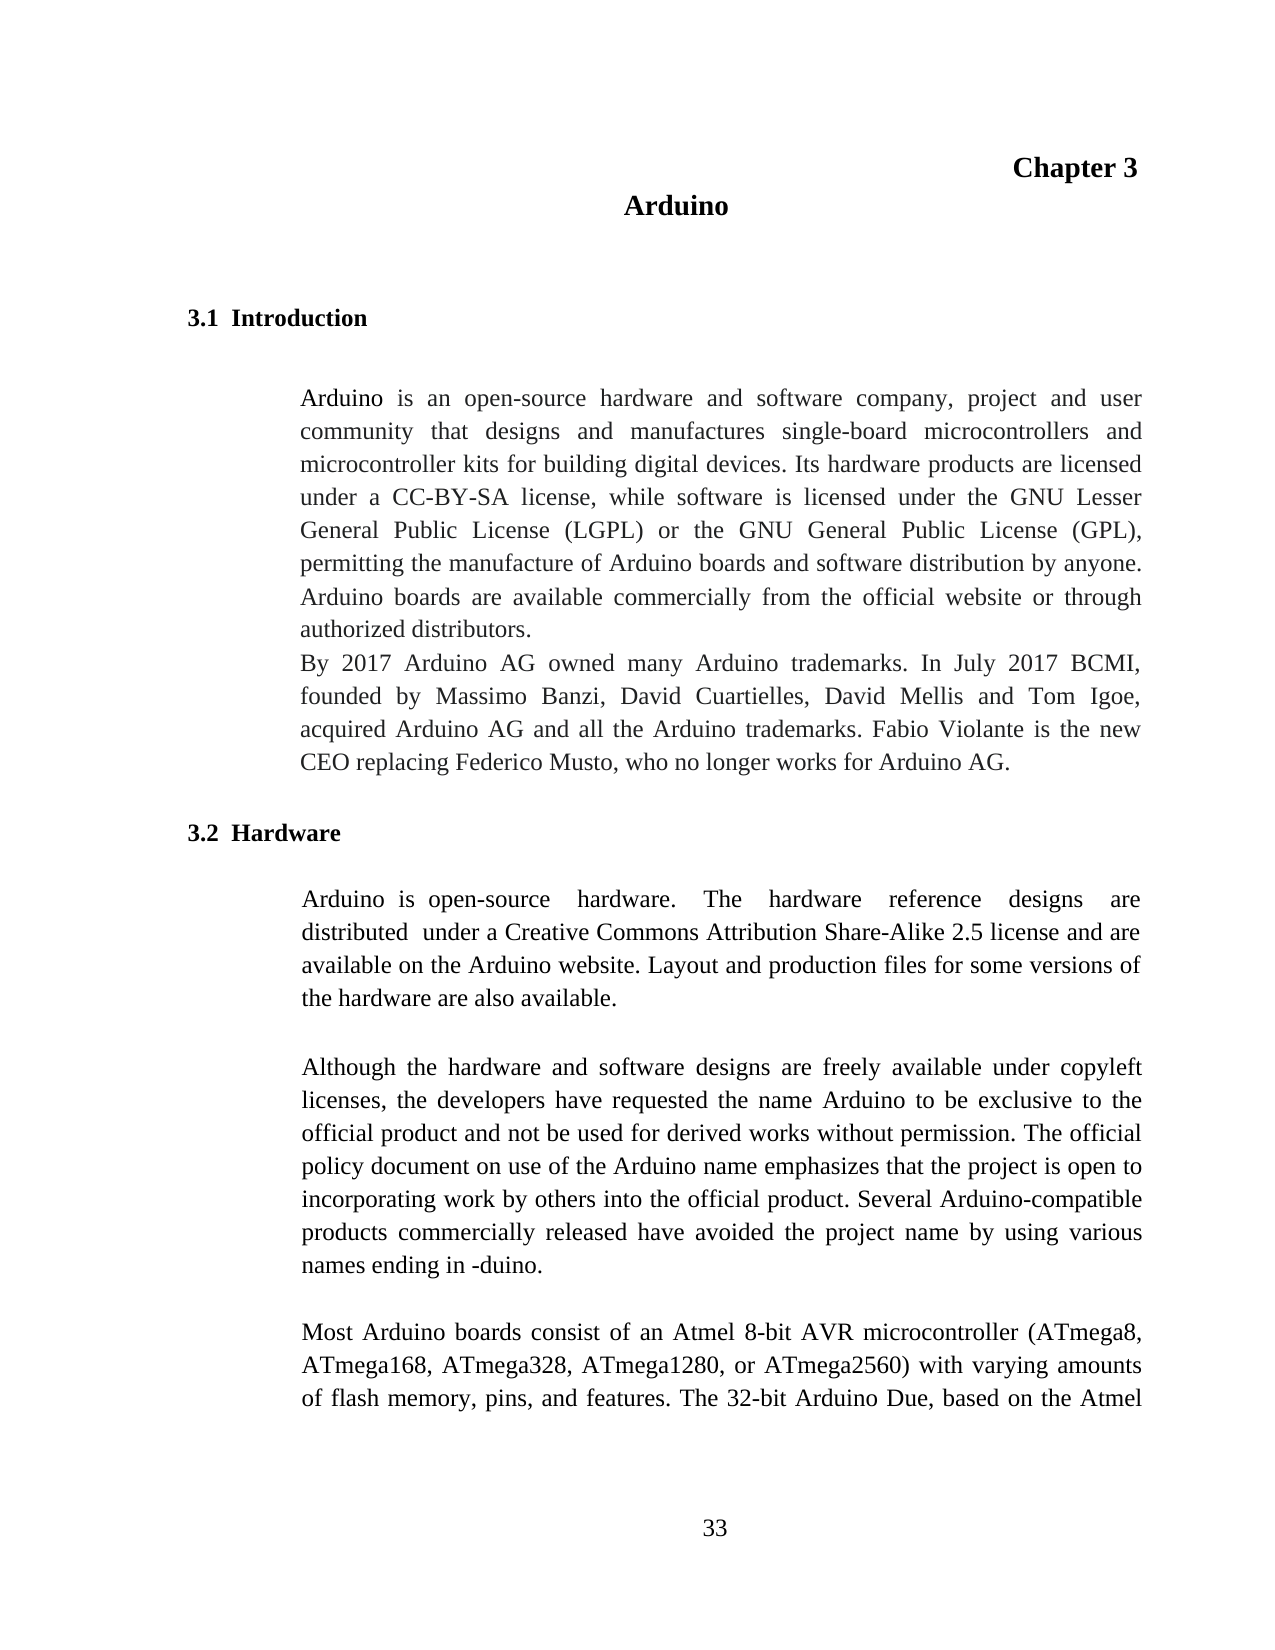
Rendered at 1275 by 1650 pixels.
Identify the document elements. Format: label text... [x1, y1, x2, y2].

text Although the hardware and software designs are freely available under copyleft licenses, the developers have requested the name Arduino to be exclusive to the official product and not be used for derived works without permission. The official policy document on use of the Arduino name emphasizes that the project is open to incorporating work by others into the official product. Several Arduino-compatible products commercially released have avoided the project name by using various names ending in -duino. [301, 1052, 1143, 1279]
text Arduino is open-source hardware. The hardware reference designs are distributed under a Creative Commons Attribution Share-Alike 2.5 license and are available on the Arduino website. Layout and production files for some versions of the hardware are also available. [301, 884, 1142, 1012]
subtitle 3.1 Introduction [187, 303, 1162, 332]
subtitle Chapter 3 [937, 150, 1162, 183]
text Arduino is an open-source hardware and software company, project and user community that designs and manufactures single-board microcontrollers and microcontroller kits for building digital devices. Its hardware products are licensed under a CC-BY-SA license, while software is licensed under the GNU Lesser General Public License (LGPL) or the GNU General Public License (GPL), permitting the manufacture of Arduino boards and software distribution by anyone. Arduino boards are available commercially from the official website or through authorized distributors. [300, 383, 1143, 643]
text Arduino [188, 188, 1162, 222]
subtitle 3.2 Hardware [187, 818, 1162, 847]
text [301, 1317, 1143, 1412]
text By 2017 Arduino AG owned many Arduino trademarks. In July 2017 BCMI, founded by Massimo Banzi, David Cuartielles, David Mellis and Tom Igoe, acquired Arduino AG and all the Arduino trademarks. Fabio Violante is the new CEO replacing Federico Musto, who no longer works for Arduino AG. [300, 648, 1142, 776]
